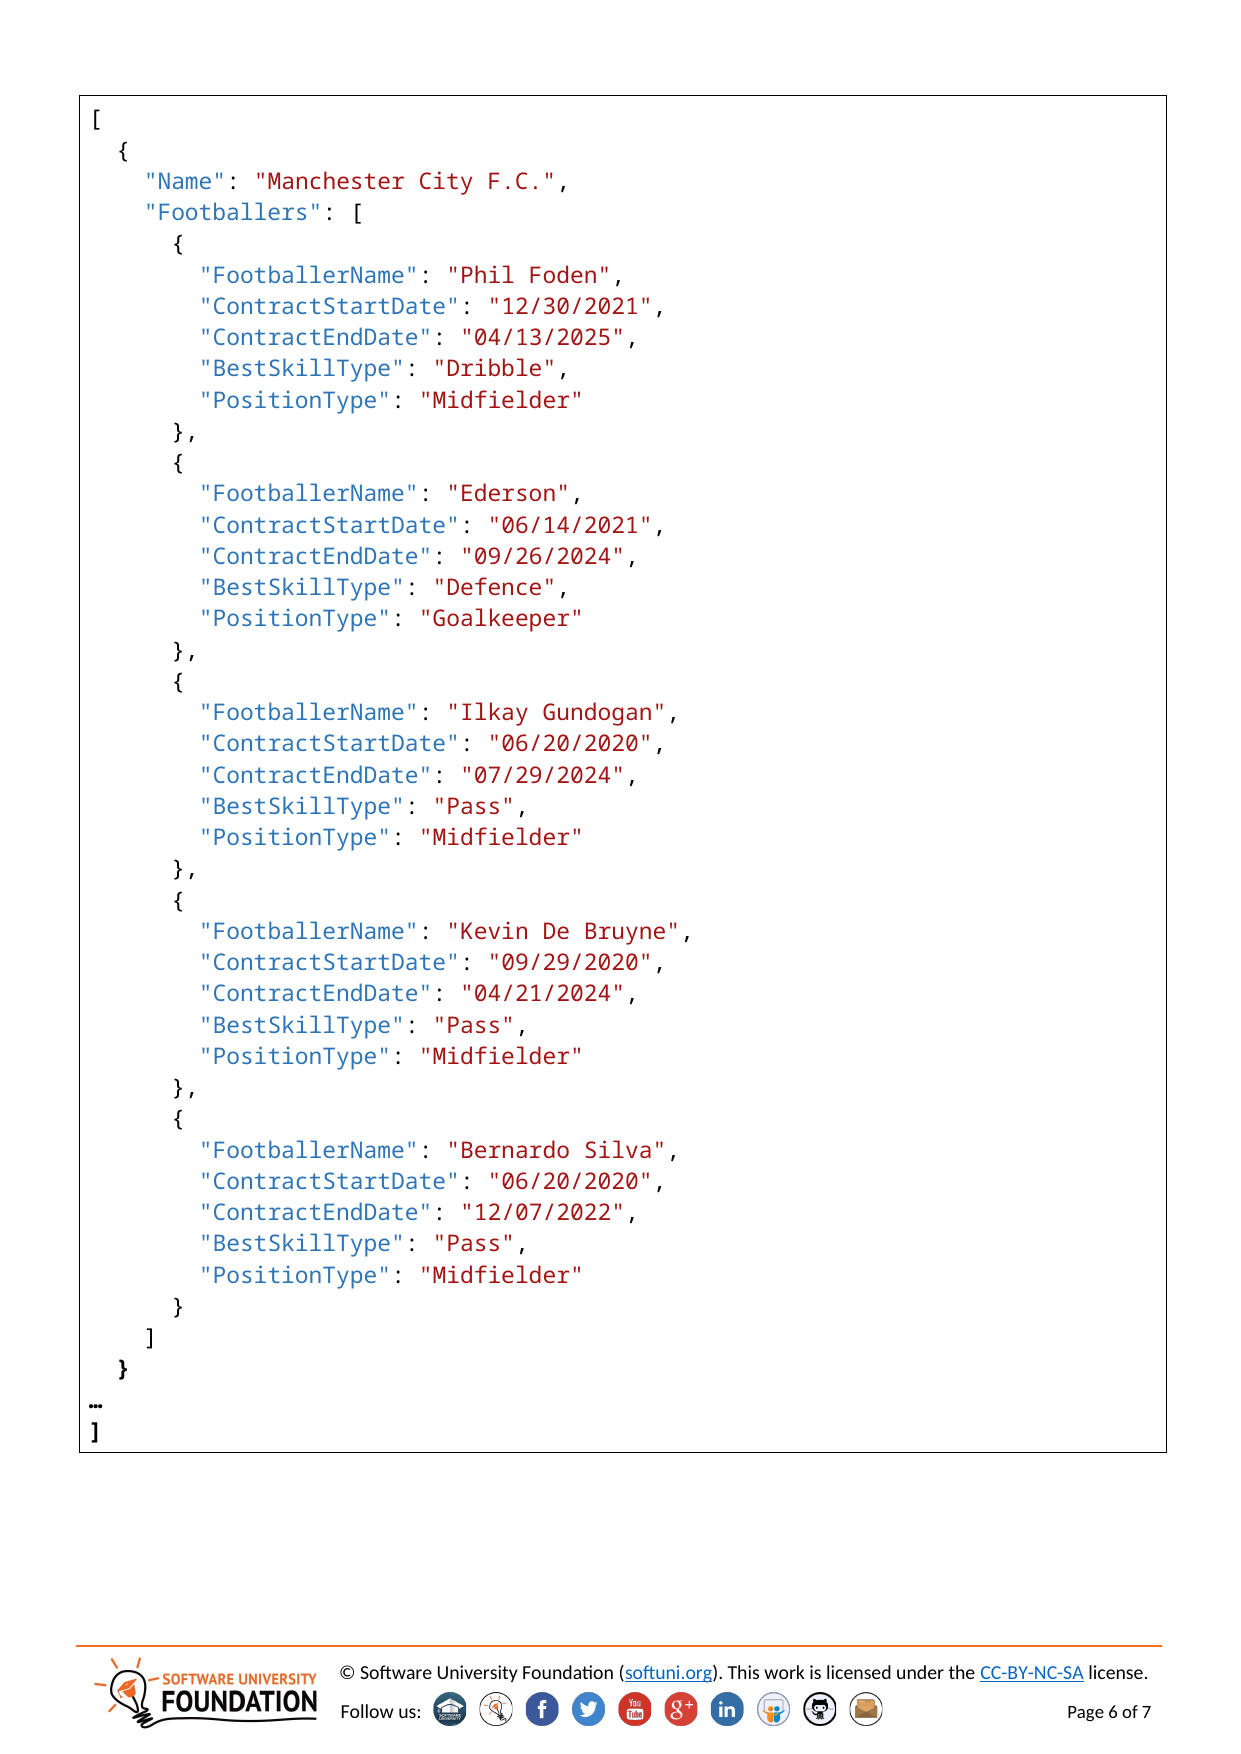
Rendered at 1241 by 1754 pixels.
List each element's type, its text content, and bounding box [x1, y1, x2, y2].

picture [664, 1692, 698, 1726]
picture [479, 1692, 513, 1726]
picture [525, 1692, 559, 1726]
picture [849, 1692, 883, 1726]
picture [710, 1692, 744, 1726]
picture [757, 1692, 790, 1726]
picture [93, 1656, 317, 1729]
picture [433, 1692, 467, 1726]
picture [618, 1692, 652, 1726]
picture [572, 1692, 605, 1726]
table_cell [ { "Name": "Manchester City F.C.", "Footballers": [ { "FootballerName": "Phil Foden", "ContractStartDate": "12/30/2021", "ContractEndDate": "04/13/2025", "BestSkillType": "Dribble", "PositionType": "Midfielder" }, { "FootballerName": "Ederson", "ContractStartDate": "06/14/2021", "ContractEndDate": "09/26/2024", "BestSkillType": "Defence", "PositionType": "Goalkeeper" }, { "FootballerName": "Ilkay Gundogan", "ContractStartDate": "06/20/2020", "ContractEndDate": "07/29/2024", "BestSkillType": "Pass", "PositionType": "Midfielder" }, { "FootballerName": "Kevin De Bruyne", "ContractStartDate": "09/29/2020", "ContractEndDate": "04/21/2024", "BestSkillType": "Pass", "PositionType": "Midfielder" }, { "FootballerName": "Bernardo Silva", "ContractStartDate": "06/20/2020", "ContractEndDate": "12/07/2022", "BestSkillType": "Pass", "PositionType": "Midfielder" } ] } … ] [80, 96, 1166, 1452]
picture [803, 1692, 837, 1726]
